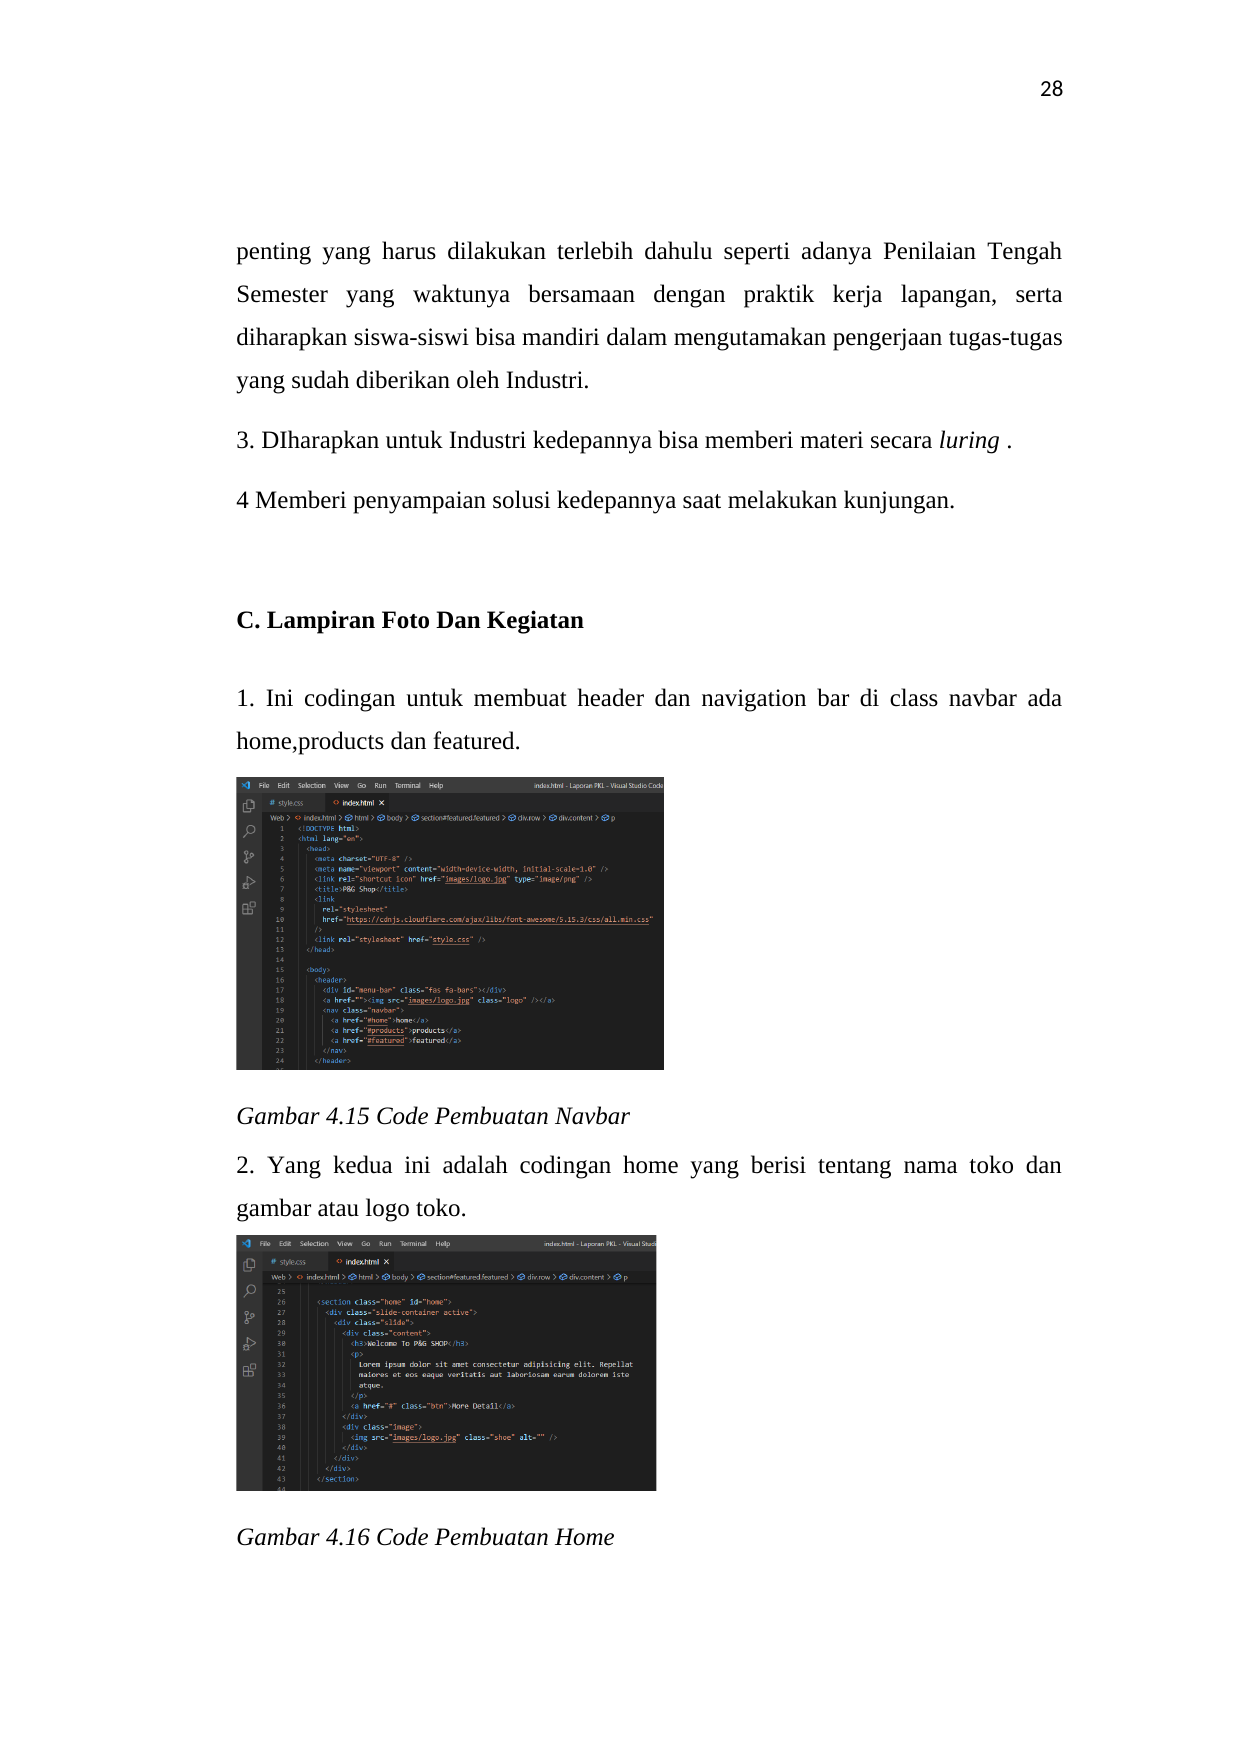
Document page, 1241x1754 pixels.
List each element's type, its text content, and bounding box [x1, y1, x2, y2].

picture [236, 777, 664, 1070]
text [236, 236, 1063, 394]
subtitle C. Lampiran Foto Dan Kegiatan [236, 605, 1063, 633]
text 3. DIharapkan untuk Industri kedepannya bisa memberi materi secara luring . [236, 425, 1063, 454]
picture [236, 1235, 657, 1491]
text 4 Memberi penyampaian solusi kedepannya saat melakukan kunjungan. [236, 485, 1063, 514]
text 1. Ini codingan untuk membuat header dan navigation bar di class navbar ada home,products dan featured. [236, 683, 1063, 755]
text 2. Yang kedua ini adalah codingan home yang berisi tentang nama toko dan gambar atau logo toko. [236, 1150, 1063, 1222]
